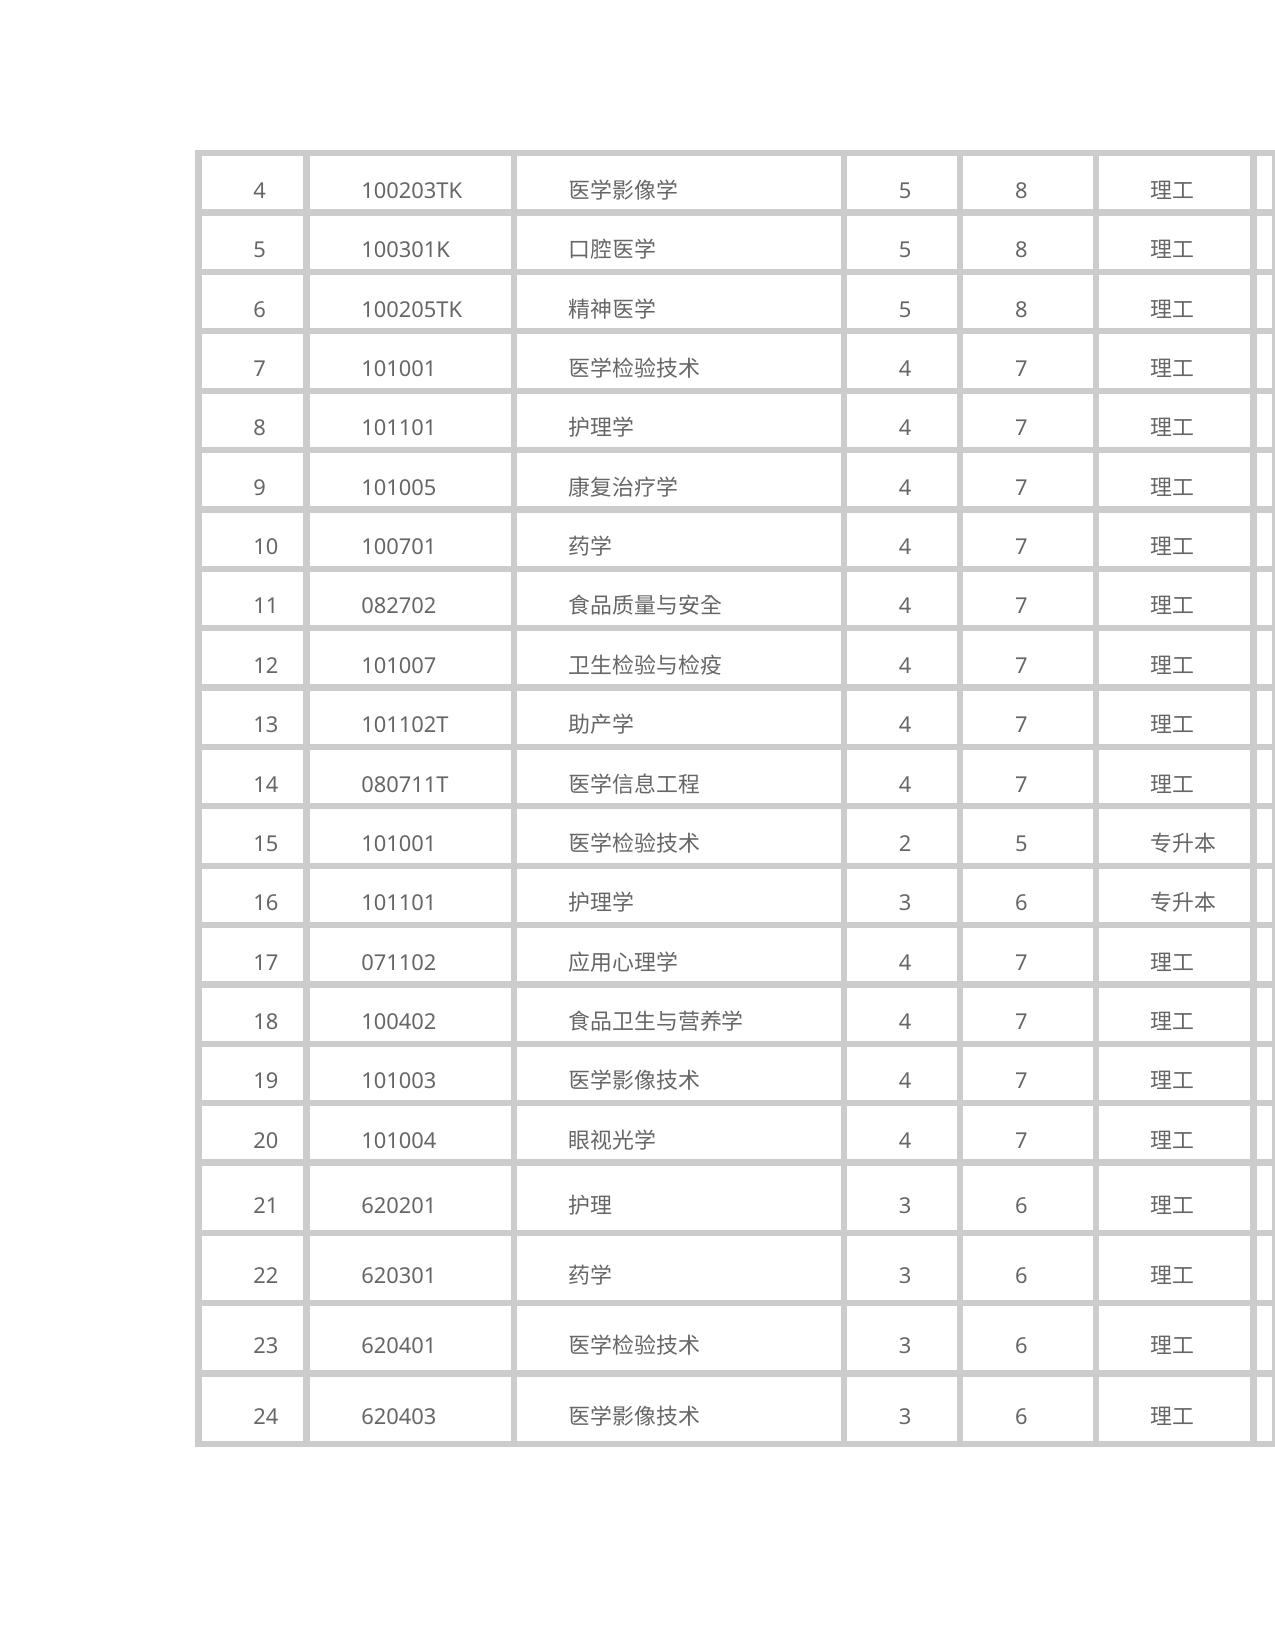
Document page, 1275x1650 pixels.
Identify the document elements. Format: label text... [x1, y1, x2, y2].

table_cell 工学 [1257, 750, 1272, 803]
table_cell 医学检验技术 [517, 334, 841, 387]
table_cell 15 [202, 809, 303, 862]
table_cell 4 [847, 750, 957, 803]
table_cell 理学 [1257, 691, 1272, 744]
table_cell 理学 [1257, 1106, 1272, 1159]
table_cell 5 [847, 156, 957, 209]
table_cell 食品质量与安全 [517, 572, 841, 625]
table_cell 6 [963, 1377, 1093, 1441]
table_cell 理工 [1099, 1106, 1250, 1159]
table_cell 理学 [1257, 334, 1272, 387]
table_cell 理工 [1099, 275, 1250, 328]
table_cell 23 [202, 1306, 303, 1370]
table_cell 理学 [1257, 513, 1272, 566]
table_cell 101101 [310, 394, 511, 447]
table_cell 工学 [1257, 572, 1272, 625]
table_cell 100701 [310, 513, 511, 566]
table_cell 20 [202, 1106, 303, 1159]
table_cell 医学 [1257, 275, 1272, 328]
table_cell 理工 [1099, 394, 1250, 447]
table_cell 7 [963, 394, 1093, 447]
table_cell 4 [847, 334, 957, 387]
table_cell 7 [202, 334, 303, 387]
table_cell 医学 [1257, 156, 1272, 209]
table_cell 17 [202, 928, 303, 981]
table_cell 精神医学 [517, 275, 841, 328]
table_cell 16 [202, 869, 303, 922]
table_cell 4 [847, 572, 957, 625]
table_cell 8 [202, 394, 303, 447]
table_cell 620201 [310, 1166, 511, 1230]
table_cell 理工 [1099, 1047, 1250, 1100]
table_cell 3 [847, 1166, 957, 1230]
table_cell 8 [963, 275, 1093, 328]
table_cell 4 [202, 156, 303, 209]
table_cell 5 [202, 216, 303, 269]
table_cell 620401 [310, 1306, 511, 1370]
table_cell [1257, 1306, 1272, 1370]
table_cell 4 [847, 988, 957, 1041]
table_cell 理工 [1099, 513, 1250, 566]
table_cell 620403 [310, 1377, 511, 1441]
table_cell 应用心理学 [517, 928, 841, 981]
table_cell 理学 [1257, 394, 1272, 447]
table_cell 4 [847, 453, 957, 506]
table_cell 助产学 [517, 691, 841, 744]
table_cell 4 [847, 928, 957, 981]
table_cell 4 [847, 631, 957, 684]
table_cell 10 [202, 513, 303, 566]
table_cell 医学检验技术 [517, 1306, 841, 1370]
table_cell 6 [963, 869, 1093, 922]
table_cell 7 [963, 928, 1093, 981]
table_cell 22 [202, 1236, 303, 1300]
table_cell 理工 [1099, 750, 1250, 803]
table_cell 4 [847, 1047, 957, 1100]
table_cell 11 [202, 572, 303, 625]
table_cell 药学 [517, 1236, 841, 1300]
table_cell 082702 [310, 572, 511, 625]
table_cell 4 [847, 394, 957, 447]
table_cell 4 [847, 1106, 957, 1159]
table_cell 9 [202, 453, 303, 506]
table_cell 8 [963, 156, 1093, 209]
table_cell 专升本 [1099, 809, 1250, 862]
table_cell 100402 [310, 988, 511, 1041]
table_cell 6 [202, 275, 303, 328]
table_cell 6 [963, 1236, 1093, 1300]
table_cell [1257, 1377, 1272, 1441]
table_cell 理工 [1099, 572, 1250, 625]
table_cell 理工 [1099, 1236, 1250, 1300]
table_cell 4 [847, 513, 957, 566]
table_cell 护理 [517, 1166, 841, 1230]
table_cell 理工 [1099, 216, 1250, 269]
table_cell 620301 [310, 1236, 511, 1300]
table_cell 专升本 [1099, 869, 1250, 922]
table_cell 理工 [1099, 334, 1250, 387]
table_cell 7 [963, 572, 1093, 625]
table_cell 理工 [1099, 928, 1250, 981]
table_cell 理学 [1257, 453, 1272, 506]
table_cell 071102 [310, 928, 511, 981]
table_cell 护理学 [517, 869, 841, 922]
table_cell [1257, 1166, 1272, 1230]
table_cell 14 [202, 750, 303, 803]
table_cell 101005 [310, 453, 511, 506]
table_cell 7 [963, 1047, 1093, 1100]
table_cell 7 [963, 334, 1093, 387]
table_cell 8 [963, 216, 1093, 269]
table_cell 7 [963, 453, 1093, 506]
table_cell [1257, 1236, 1272, 1300]
table_cell 7 [963, 1106, 1093, 1159]
table_cell 100301K [310, 216, 511, 269]
table_cell 18 [202, 988, 303, 1041]
table_cell 100203TK [310, 156, 511, 209]
table_cell 5 [847, 275, 957, 328]
table_cell 理工 [1099, 1306, 1250, 1370]
table_cell 5 [963, 809, 1093, 862]
table_cell 理工 [1099, 453, 1250, 506]
table_cell 3 [847, 1236, 957, 1300]
table_cell 医学影像学 [517, 156, 841, 209]
table_cell 101004 [310, 1106, 511, 1159]
table_cell 6 [963, 1166, 1093, 1230]
table_cell 24 [202, 1377, 303, 1441]
table_cell 4 [847, 691, 957, 744]
table_cell 101003 [310, 1047, 511, 1100]
table_cell 5 [847, 216, 957, 269]
table_cell 康复治疗学 [517, 453, 841, 506]
table_cell 理工 [1099, 1166, 1250, 1230]
table_cell 21 [202, 1166, 303, 1230]
table_cell 理学 [1257, 928, 1272, 981]
table_cell 医学影像技术 [517, 1377, 841, 1441]
table_cell 101001 [310, 809, 511, 862]
table_cell 101007 [310, 631, 511, 684]
table_cell 101102T [310, 691, 511, 744]
table_cell 理学 [1257, 809, 1272, 862]
table_cell 100205TK [310, 275, 511, 328]
table_cell 药学 [517, 513, 841, 566]
table_cell 7 [963, 691, 1093, 744]
table_cell 3 [847, 1306, 957, 1370]
table_cell 19 [202, 1047, 303, 1100]
table_cell 101001 [310, 334, 511, 387]
table_cell 理学 [1257, 988, 1272, 1041]
table_cell 2 [847, 809, 957, 862]
table_cell 3 [847, 869, 957, 922]
table_cell 7 [963, 750, 1093, 803]
table_cell 101101 [310, 869, 511, 922]
table_cell 6 [963, 1306, 1093, 1370]
table_cell 12 [202, 631, 303, 684]
table_cell 食品卫生与营养学 [517, 988, 841, 1041]
table_cell 7 [963, 513, 1093, 566]
table_cell 理学 [1257, 631, 1272, 684]
table_cell 3 [847, 1377, 957, 1441]
table_cell 7 [963, 631, 1093, 684]
table_cell 护理学 [517, 394, 841, 447]
table_cell 口腔医学 [517, 216, 841, 269]
table_cell 眼视光学 [517, 1106, 841, 1159]
table_cell 理学 [1257, 1047, 1272, 1100]
table_cell 医学影像技术 [517, 1047, 841, 1100]
table_cell 080711T [310, 750, 511, 803]
table_cell 理工 [1099, 631, 1250, 684]
table_cell 理工 [1099, 988, 1250, 1041]
table_cell 理学 [1257, 869, 1272, 922]
table_cell 卫生检验与检疫 [517, 631, 841, 684]
table_cell 理工 [1099, 691, 1250, 744]
table_cell 7 [963, 988, 1093, 1041]
table_cell 医学 [1257, 216, 1272, 269]
table_cell 医学信息工程 [517, 750, 841, 803]
table_cell 理工 [1099, 156, 1250, 209]
table_cell 理工 [1099, 1377, 1250, 1441]
table_cell 医学检验技术 [517, 809, 841, 862]
table_cell 13 [202, 691, 303, 744]
